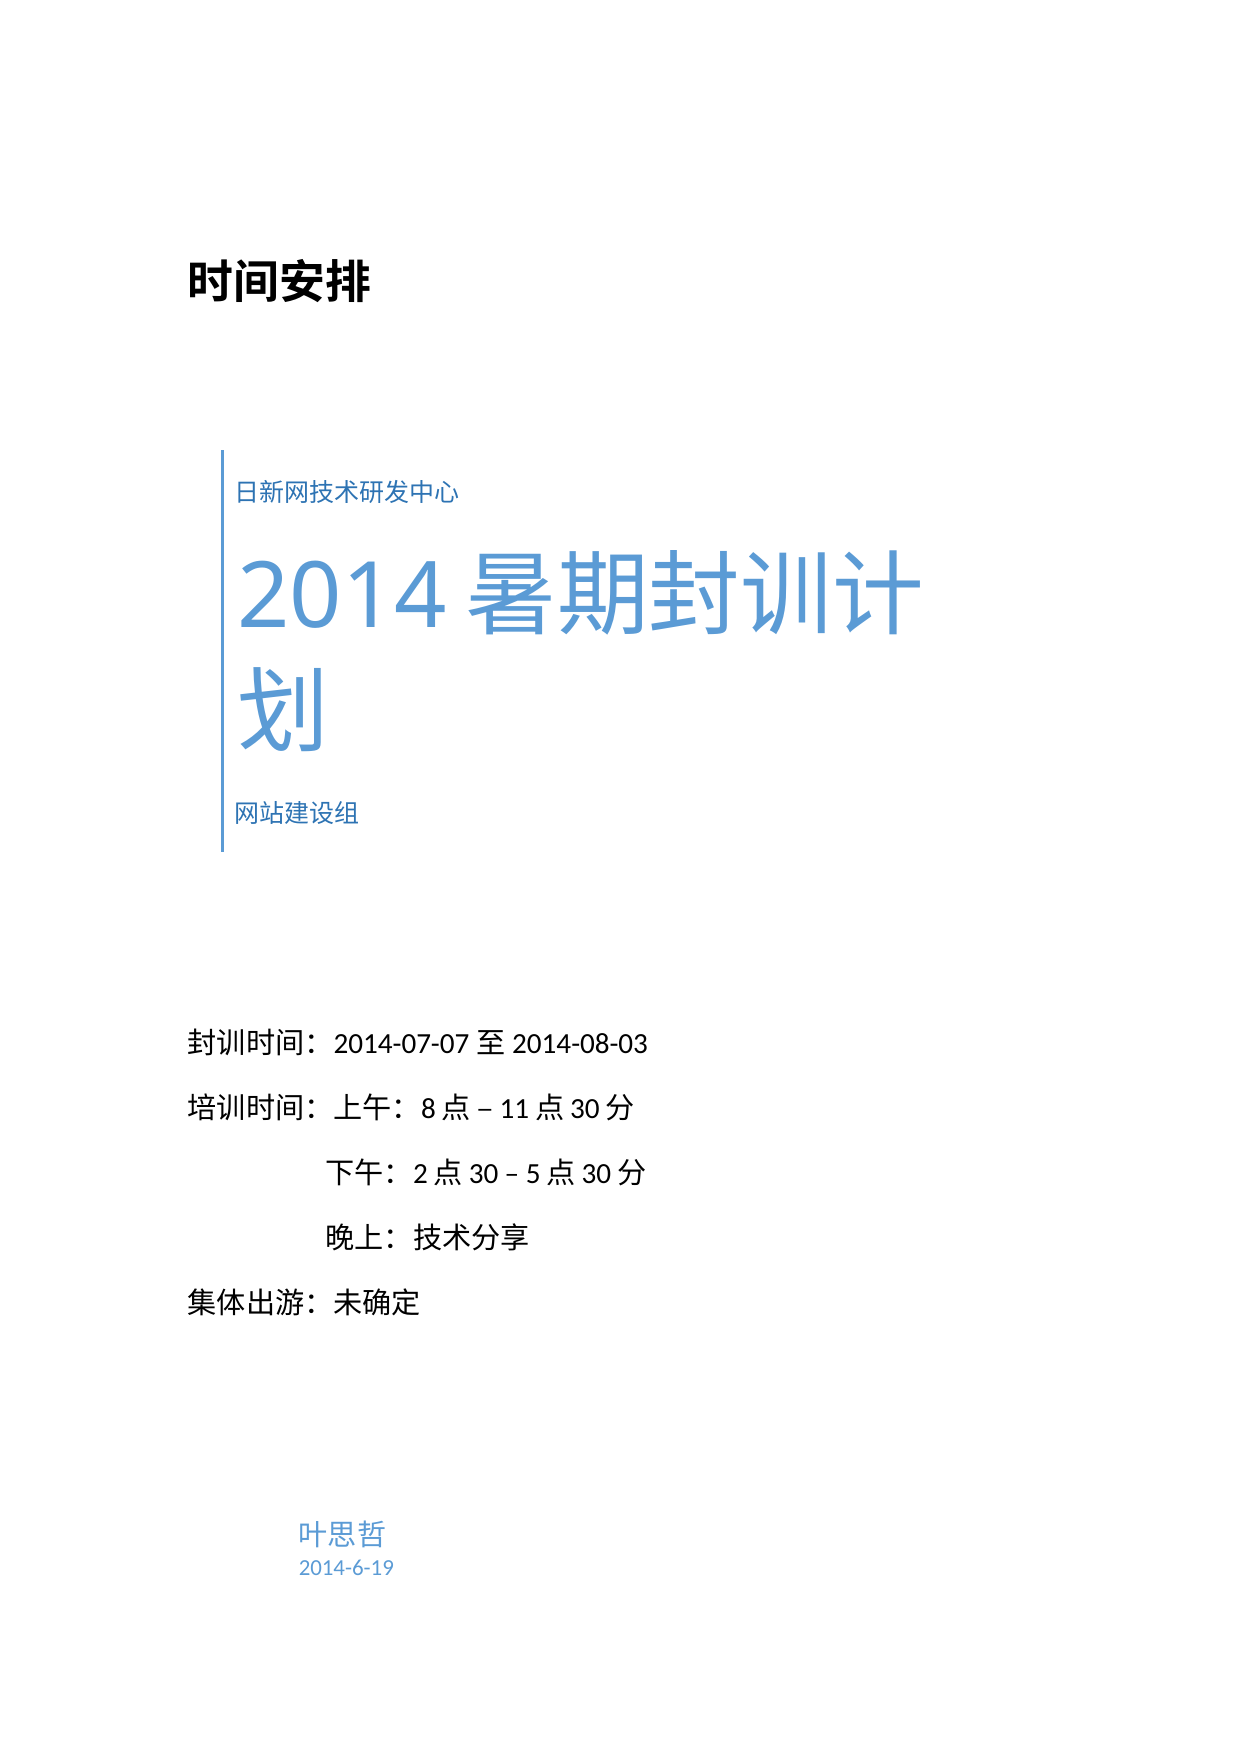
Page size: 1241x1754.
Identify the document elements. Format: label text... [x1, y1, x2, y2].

text 集体出游：未确定 [187, 1268, 1053, 1333]
subtitle 时间安排 [187, 230, 1053, 327]
table_header 叶思哲 2014-6-19 [286, 1489, 954, 1604]
table_cell 2014暑期封训计划 [224, 531, 1018, 771]
text 培训时间：上午：8点 – 11点30分 [187, 1073, 1053, 1138]
text 晚上：技术分享 [187, 1203, 1053, 1268]
table_header 日新网技术研发中心 [224, 450, 1018, 531]
text 下午：2点30 – 5点30分 [187, 1138, 1053, 1203]
text 封训时间：2014-07-07 至 2014-08-03 [187, 455, 1053, 1073]
table_cell 网站建设组 [224, 771, 1018, 852]
